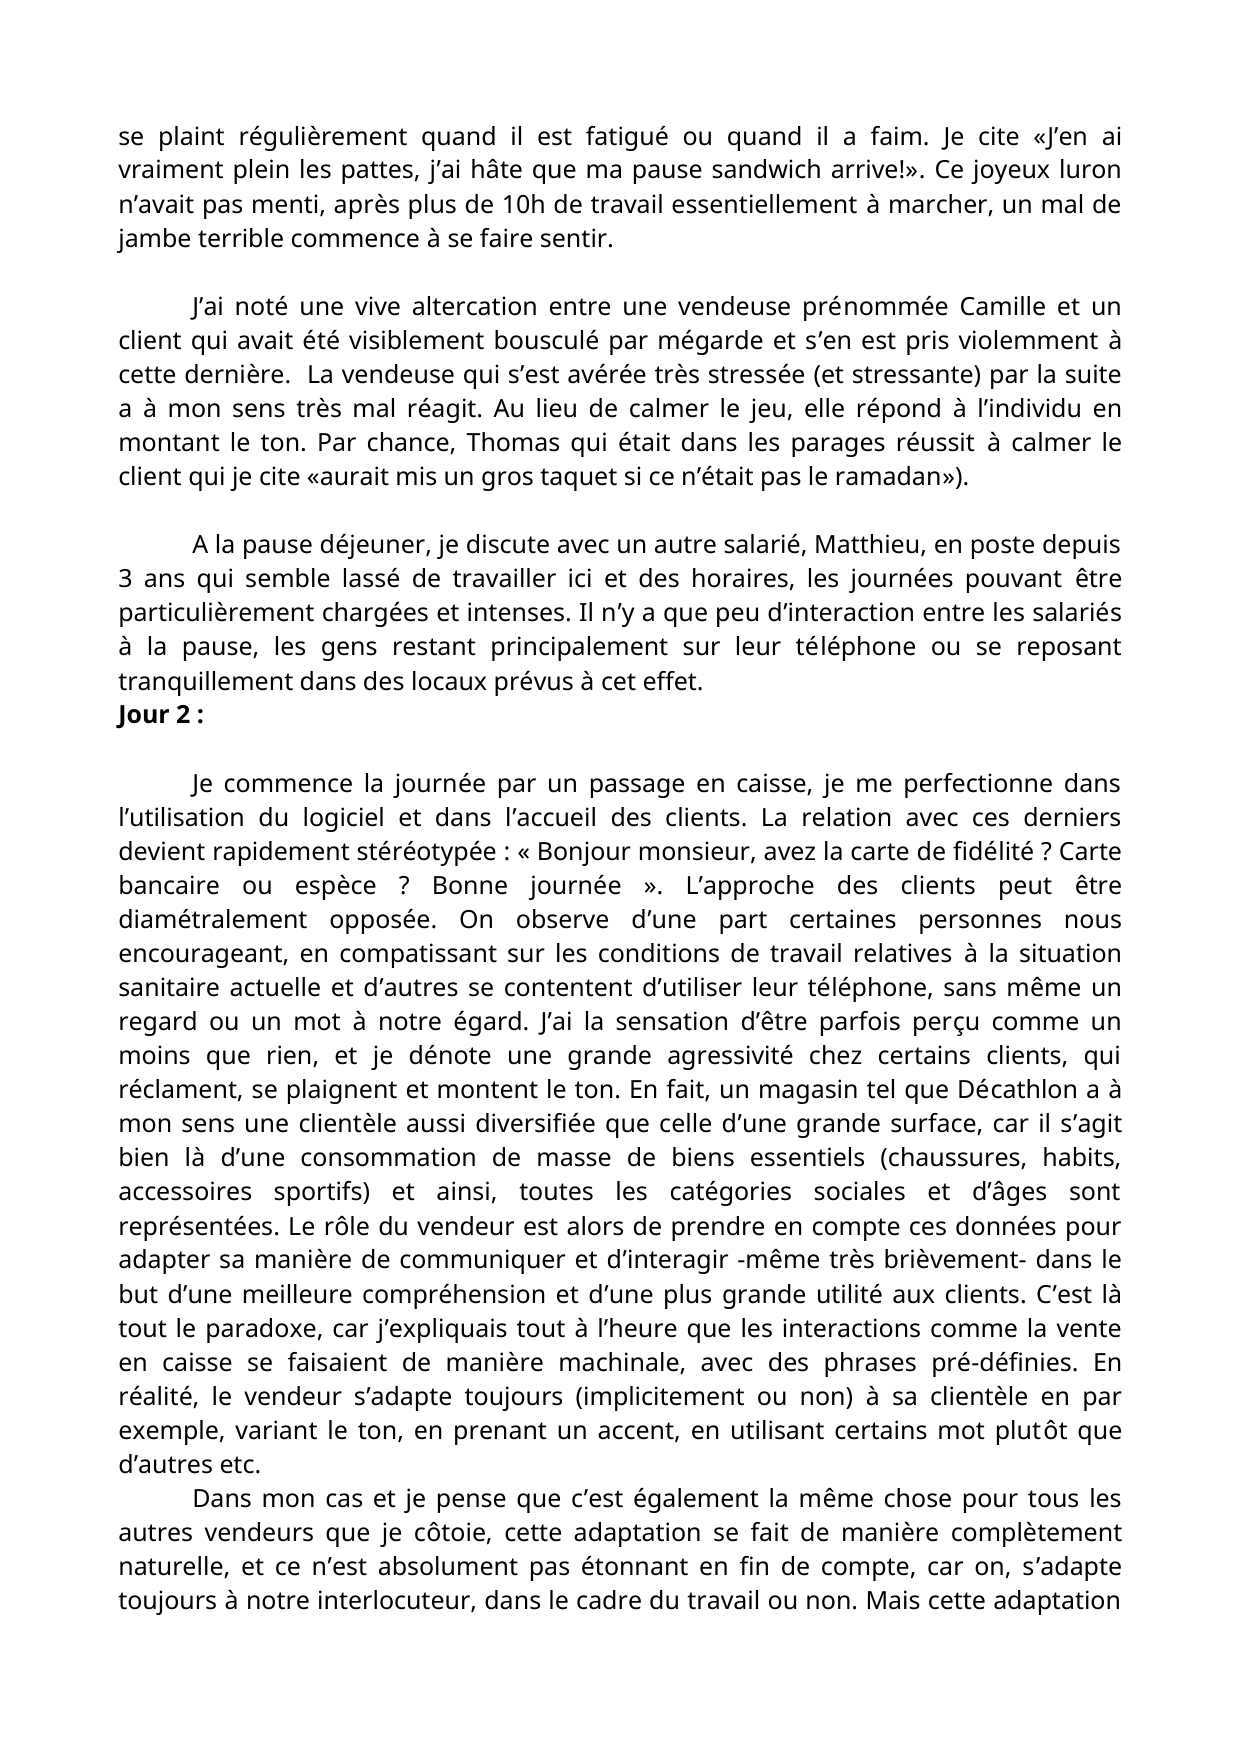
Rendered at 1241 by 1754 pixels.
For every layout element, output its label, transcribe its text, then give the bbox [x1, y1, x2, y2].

text Je commence la journée par un passage en caisse, je me perfectionne dans l’utilisation du logiciel et dans l’accueil des clients. La relation avec ces derniers devient rapidement stéréotypée : « Bonjour monsieur, avez la carte de fidélité ? Carte bancaire ou espèce ? Bonne journée ». L’approche des clients peut être diamétralement opposée. On observe d’une part certaines personnes nous encourageant, en compatissant sur les conditions de travail relatives à la situation sanitaire actuelle et d’autres se contentent d’utiliser leur téléphone, sans même un regard ou un mot à notre égard. J’ai la sensation d’être parfois perçu comme un moins que rien, et je dénote une grande agressivité chez certains clients, qui réclament, se plaignent et montent le ton. En fait, un magasin tel que Décathlon a à mon sens une clientèle aussi diversifiée que celle d’une grande surface, car il s’agit bien là d’une consommation de masse de biens essentiels (chaussures, habits, accessoires sportifs) et ainsi, toutes les catégories sociales et d’âges sont représentées. Le rôle du vendeur est alors de prendre en compte ces données pour adapter sa manière de communiquer et d’interagir -même très brièvement- dans le but d’une meilleure compréhension et d’une plus grande utilité aux clients. C’est là tout le paradoxe, car j’expliquais tout à l’heure que les interactions comme la vente en caisse se faisaient de manière machinale, avec des phrases pré-définies. En réalité, le vendeur s’adapte toujours (implicitement ou non) à sa clientèle en par exemple, variant le ton, en prenant un accent, en utilisant certains mot plutôt que d’autres etc. [118, 765, 1122, 1481]
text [118, 1481, 1122, 1617]
text Jour 2 : [118, 697, 1122, 731]
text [118, 118, 1122, 254]
text A la pause déjeuner, je discute avec un autre salarié, Matthieu, en poste depuis 3 ans qui semble lassé de travailler ici et des horaires, les journées pouvant être particulièrement chargées et intenses. Il n’y a que peu d’interaction entre les salariés à la pause, les gens restant principalement sur leur téléphone ou se reposant tranquillement dans des locaux prévus à cet effet. [118, 527, 1122, 697]
text J’ai noté une vive altercation entre une vendeuse prénommée Camille et un client qui avait été visiblement bousculé par mégarde et s’en est pris violemment à cette dernière. La vendeuse qui s’est avérée très stressée (et stressante) par la suite a à mon sens très mal réagit. Au lieu de calmer le jeu, elle répond à l’individu en montant le ton. Par chance, Thomas qui était dans les parages réussit à calmer le client qui je cite «aurait mis un gros taquet si ce n’était pas le ramadan»). [118, 288, 1122, 493]
